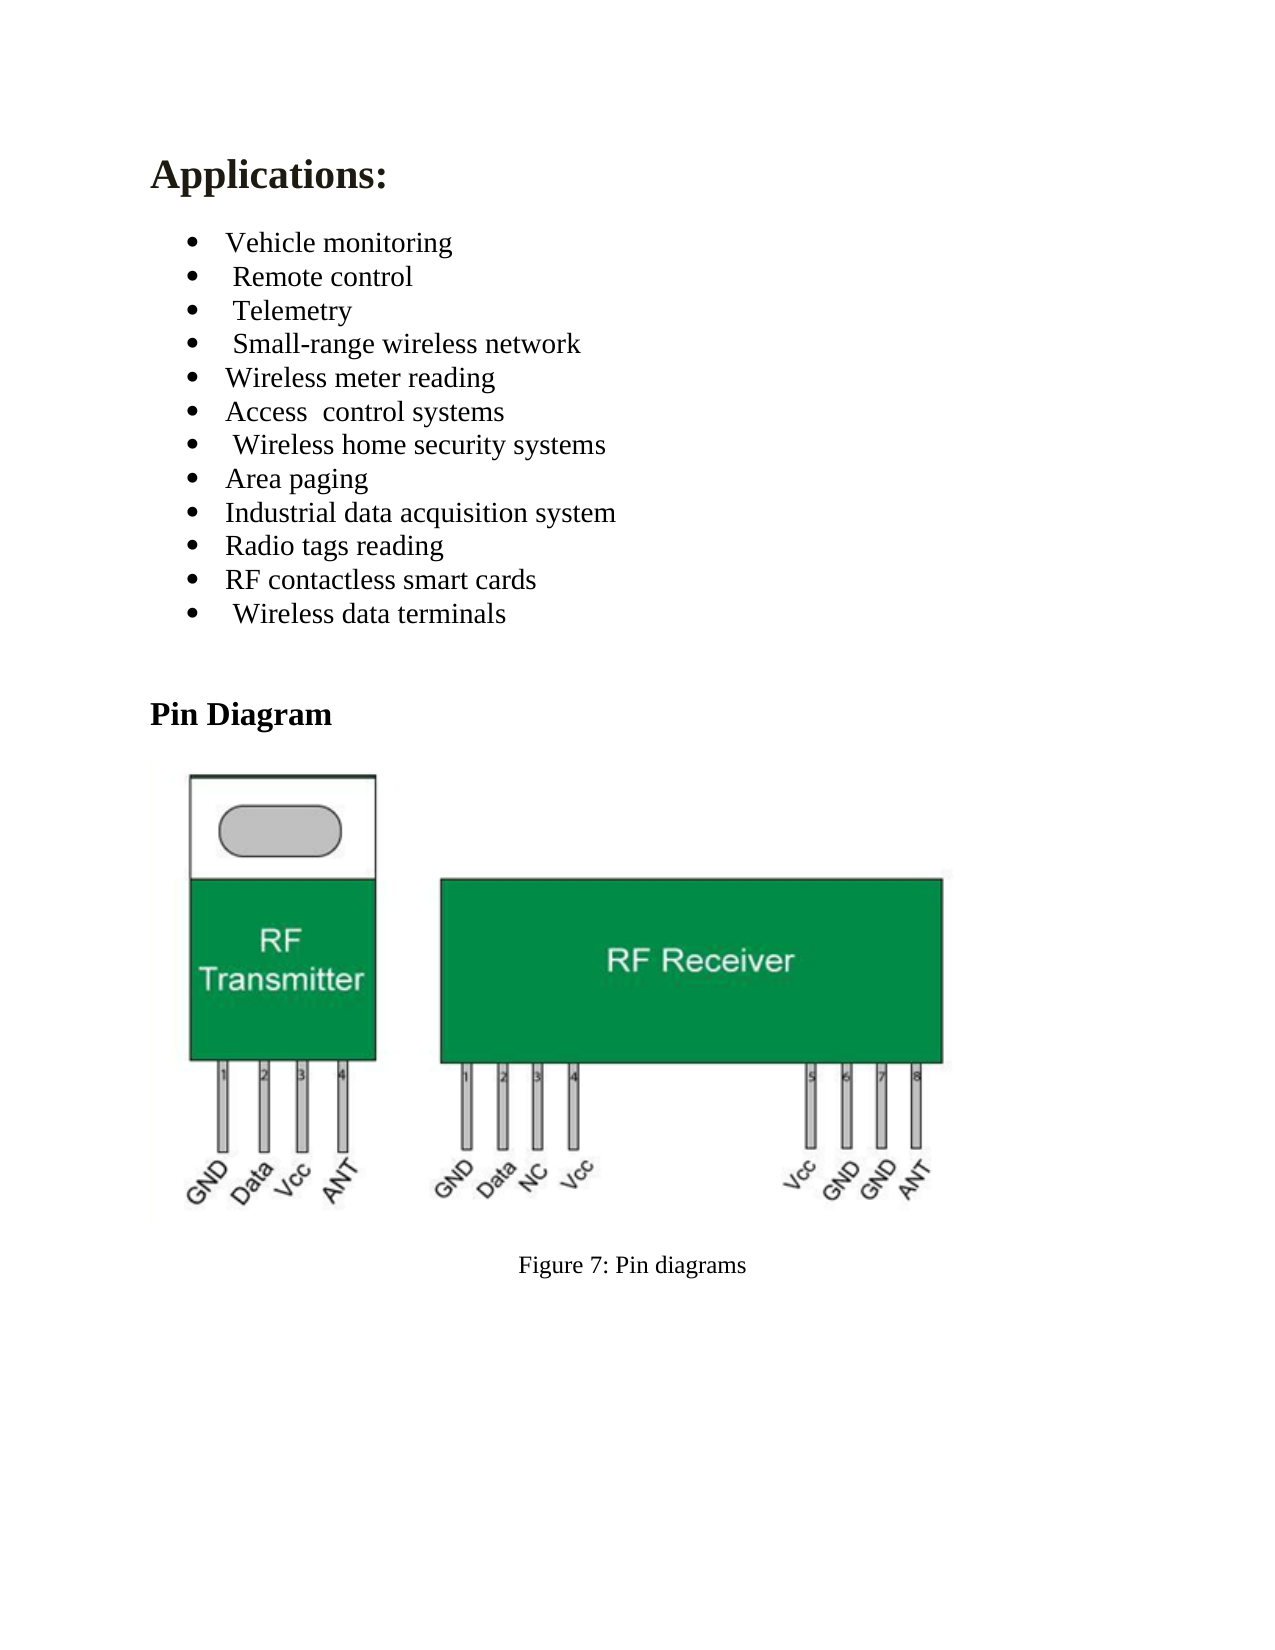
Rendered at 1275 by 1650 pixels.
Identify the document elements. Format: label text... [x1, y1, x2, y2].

list RF contactless smart cards [187, 562, 1114, 596]
text Pin Diagram [150, 694, 1114, 733]
list Small-range wireless network [187, 327, 1114, 360]
text Figure 7: Pin diagrams [150, 1250, 1114, 1278]
list Wireless data terminals [187, 596, 1114, 629]
list Area paging [187, 461, 1114, 495]
list Wireless meter reading [187, 360, 1114, 394]
text Applications: [150, 150, 1114, 198]
list Radio tags reading [187, 528, 1114, 562]
list Industrial data acquisition system [187, 495, 1114, 528]
picture [150, 759, 961, 1225]
list Vehicle monitoring [187, 226, 1114, 259]
list Wireless home security systems [187, 427, 1114, 461]
list Remote control [187, 259, 1114, 293]
list Access control systems [187, 394, 1114, 427]
list Telemetry [187, 293, 1114, 327]
